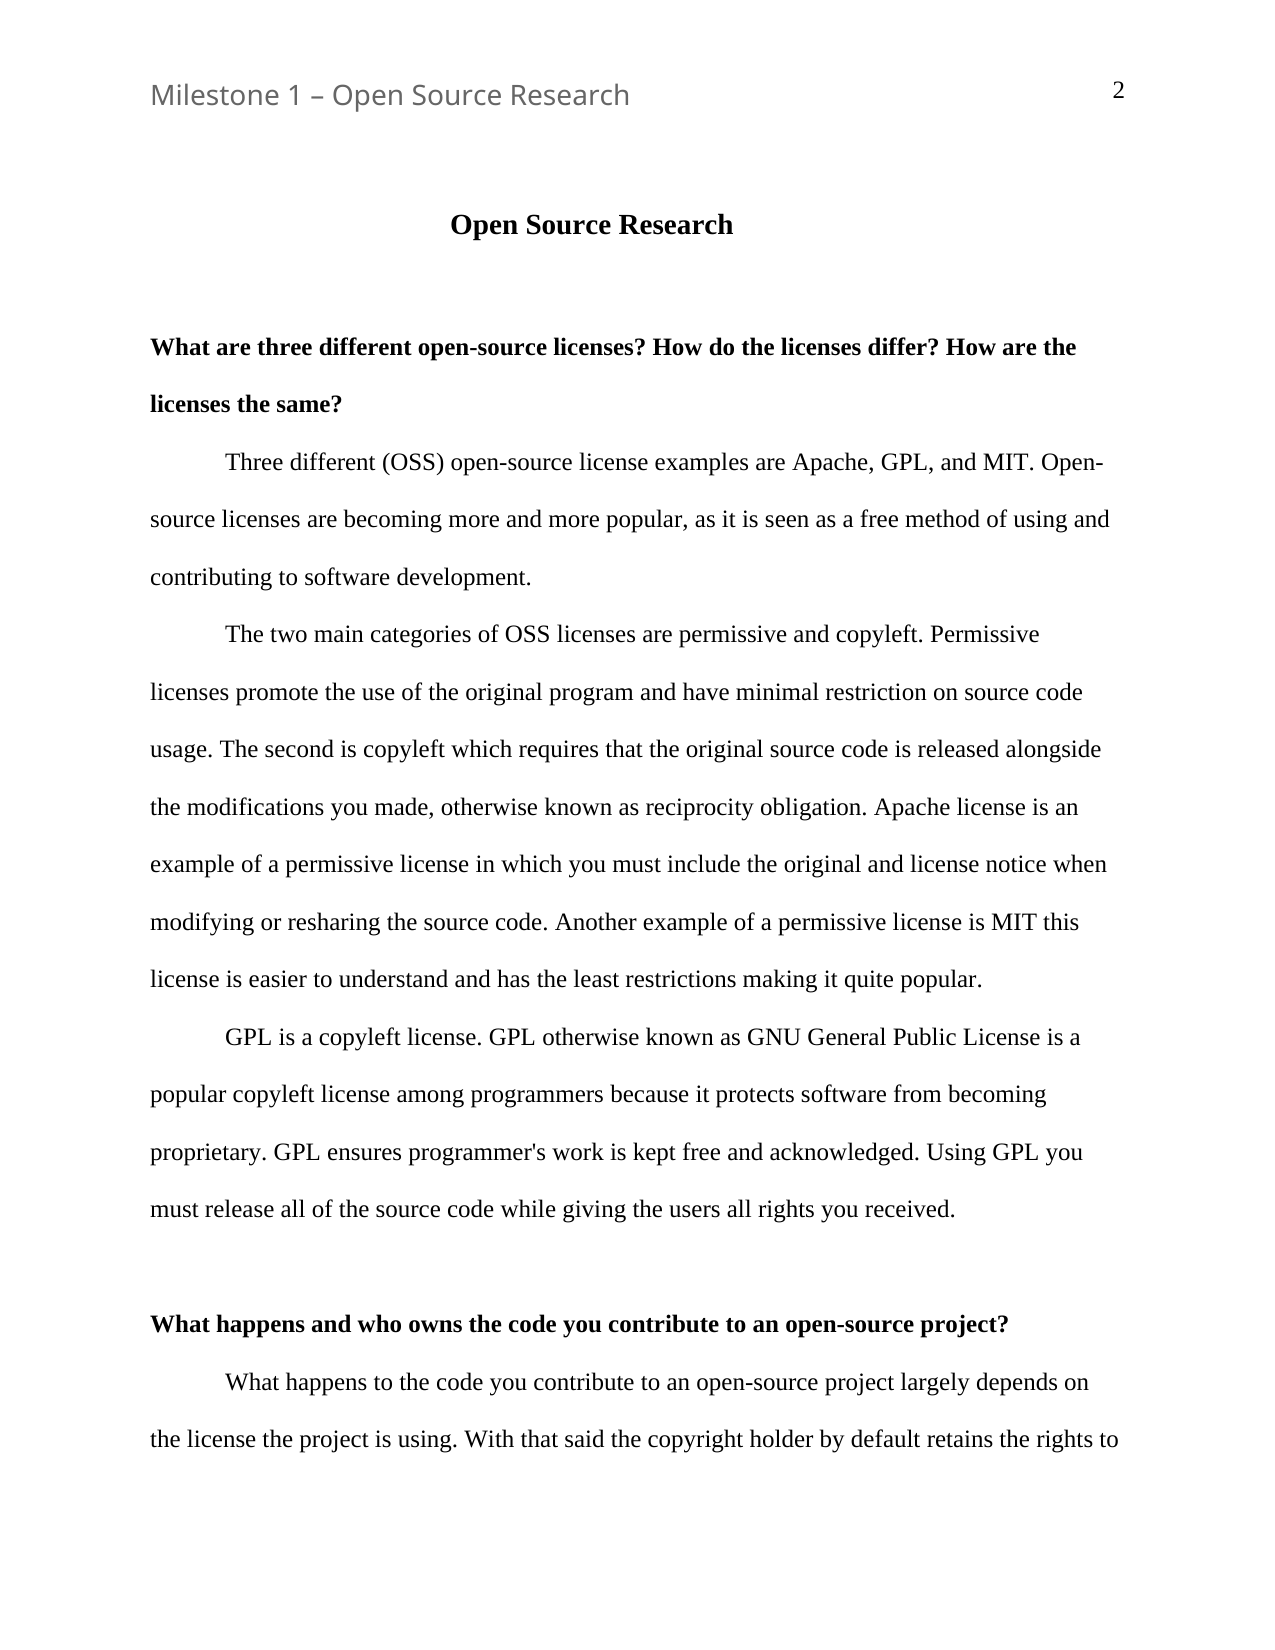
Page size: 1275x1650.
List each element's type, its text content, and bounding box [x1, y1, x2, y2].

text What are three different open-source licenses? How do the licenses differ? How are the licenses the same? [150, 332, 1125, 418]
text What happens and who owns the code you contribute to an open-source project? [150, 1309, 1125, 1338]
text GPL is a copyleft license. GPL otherwise known as GNU General Public License is a popular copyleft license among programmers because it protects software from becoming proprietary. GPL ensures programmer's work is kept free and acknowledged. Using GPL you must release all of the source code while giving the users all rights you received. [150, 1022, 1125, 1223]
text Three different (OSS) open-source license examples are Apache, GPL, and MIT. Open-source licenses are becoming more and more popular, as it is seen as a free method of using and contributing to software development. [150, 447, 1125, 591]
text Open Source Research [375, 207, 1125, 241]
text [150, 1367, 1125, 1453]
text The two main categories of OSS licenses are permissive and copyleft. Permissive licenses promote the use of the original program and have minimal restriction on source code usage. The second is copyleft which requires that the original source code is released alongside the modifications you made, otherwise known as reciprocity obligation. Apache license is an example of a permissive license in which you must include the original and license notice when modifying or resharing the source code. Another example of a permissive license is MIT this license is easier to understand and has the least restrictions making it quite popular. [150, 619, 1125, 993]
